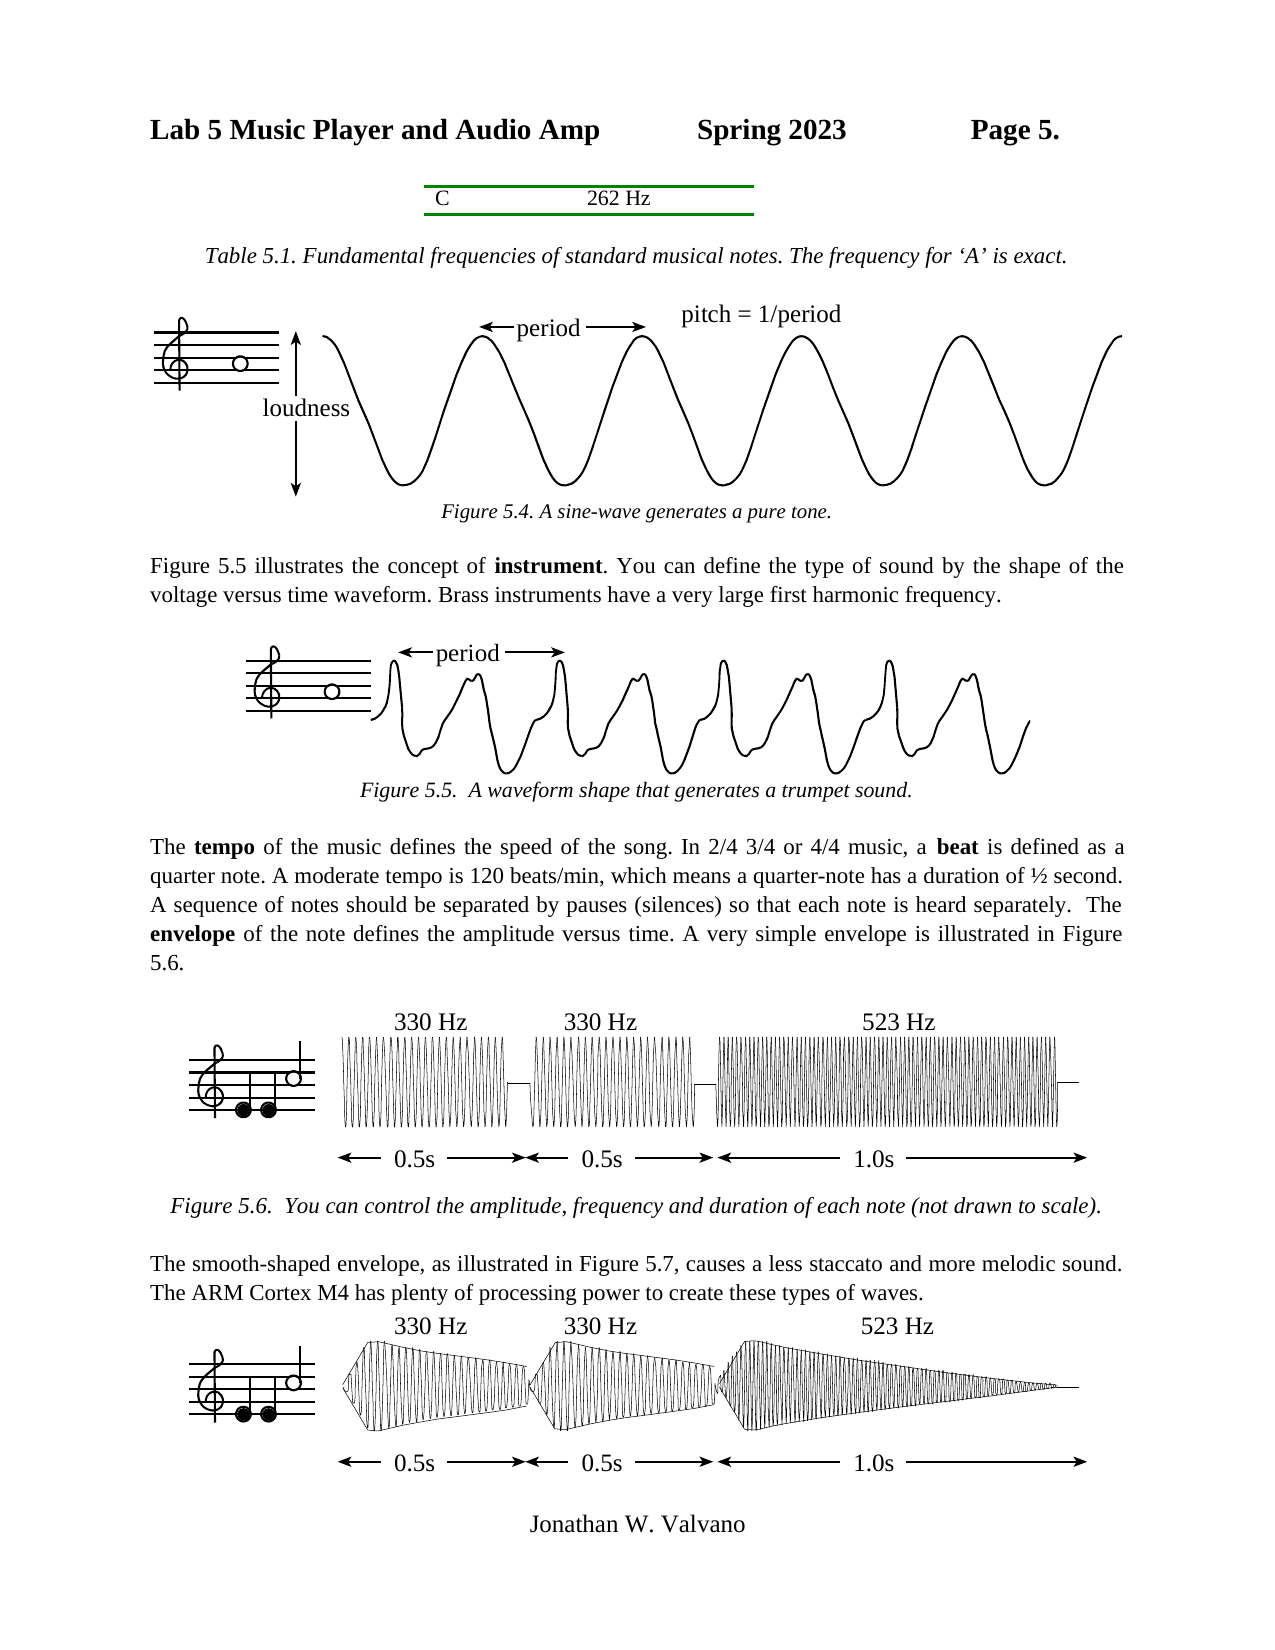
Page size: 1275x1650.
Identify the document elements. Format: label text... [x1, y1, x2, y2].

table_cell C [424, 188, 576, 213]
text The smooth-shaped envelope, as illustrated in Figure 5.7, causes a less staccato and more melodic sound. The ARM Cortex M4 has plenty of processing power to create these types of waves. [150, 1250, 1125, 1305]
table_cell 262 Hz [576, 188, 754, 213]
text Figure 5.5. A waveform shape that generates a trumpet sound. [150, 777, 1125, 802]
text Figure 5.6. You can control the amplitude, frequency and duration of each note (not drawn to scale). [150, 1192, 1125, 1218]
text Figure 5.5 illustrates the concept of instrument. You can define the type of sound by the shape of the voltage versus time waveform. Brass instruments have a very large first harmonic frequency. [150, 552, 1125, 608]
text Table 5.1. Fundamental frequencies of standard musical notes. The frequency for ‘A’ is exact. [150, 242, 1125, 269]
text Figure 5.4. A sine-wave generates a pure tone. [150, 499, 1125, 523]
text The tempo of the music defines the speed of the song. In 2/4 3/4 or 4/4 music, a beat is defined as a quarter note. A moderate tempo is 120 beats/min, which means a quarter-note has a duration of ½ second. A sequence of notes should be separated by pauses (silences) so that each note is heard separately. The envelope of the note defines the amplitude versus time. A very simple envelope is illustrated in Figure 5.6. [150, 833, 1125, 975]
